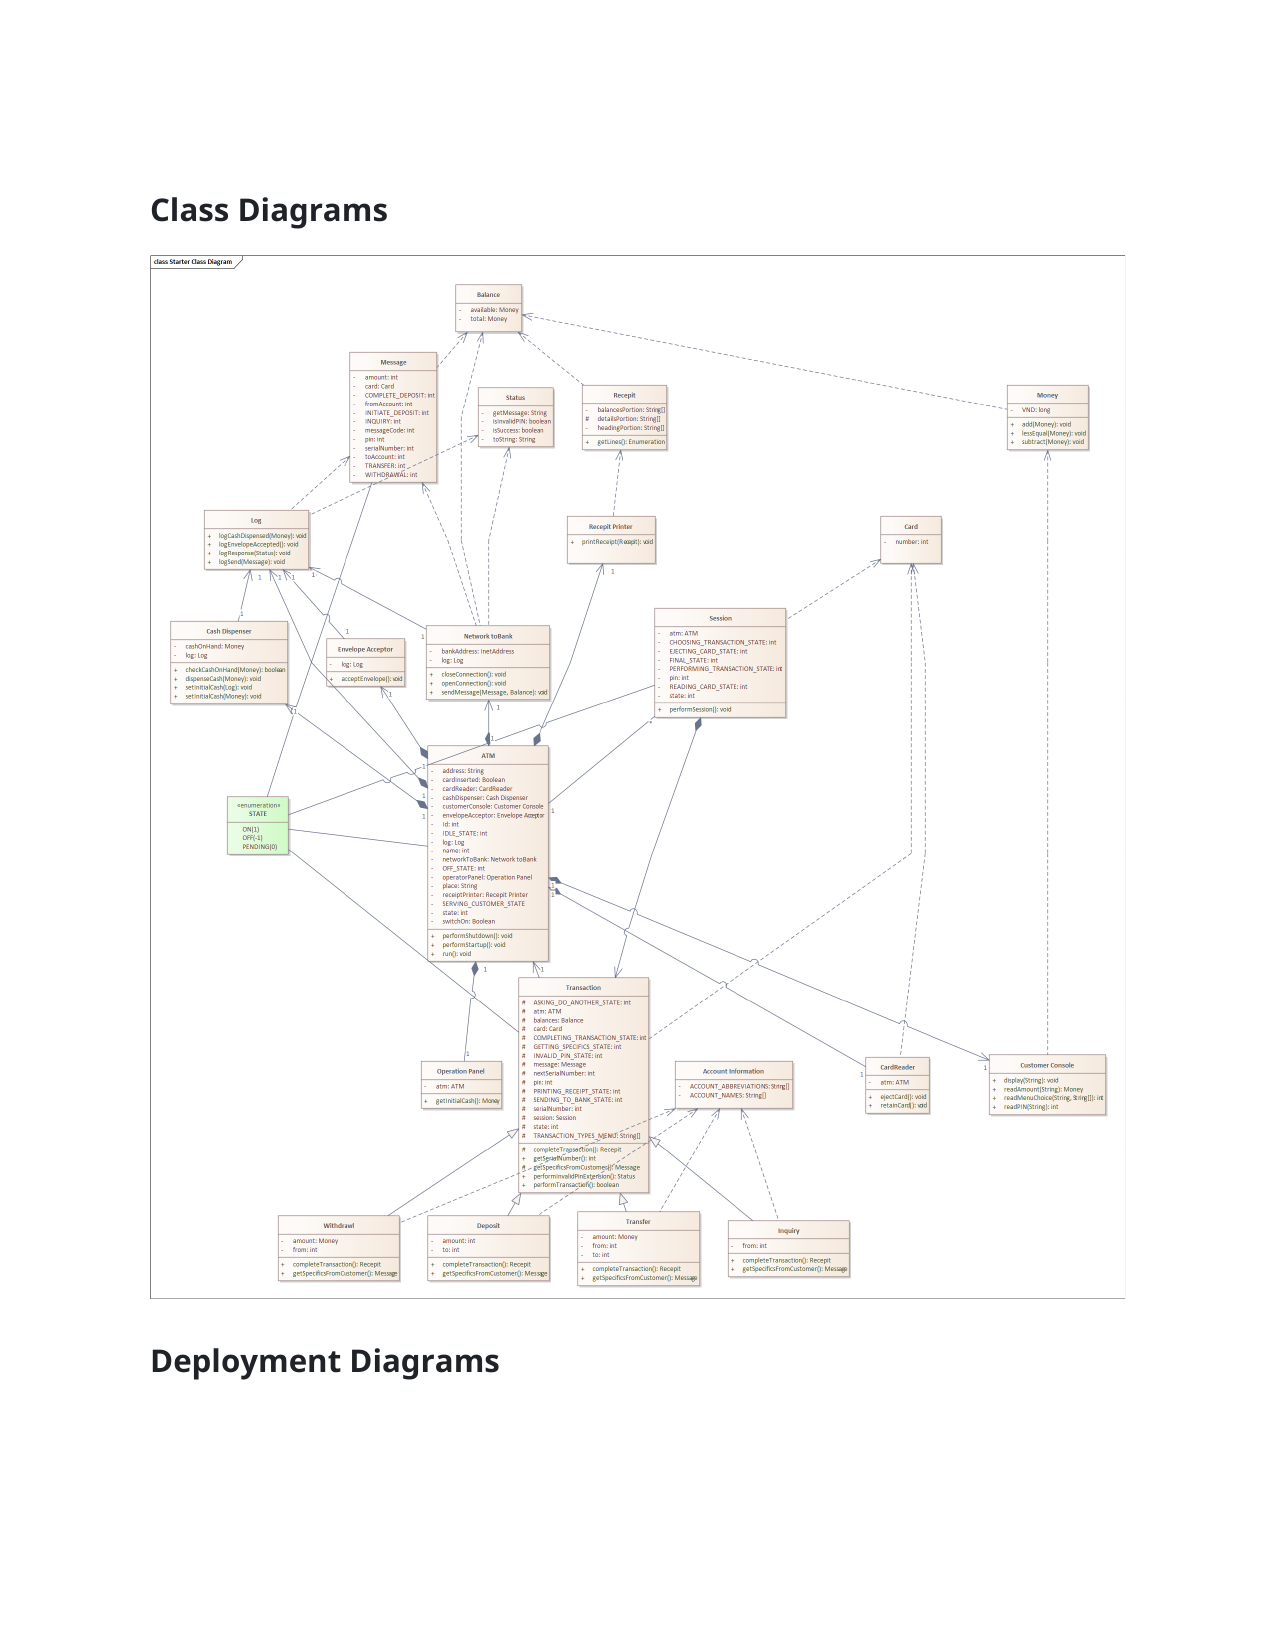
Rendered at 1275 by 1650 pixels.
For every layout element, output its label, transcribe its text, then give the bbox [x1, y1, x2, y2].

text Class Diagrams [150, 187, 1125, 230]
text Deployment Diagrams [150, 1339, 1125, 1381]
picture [150, 255, 1125, 1299]
